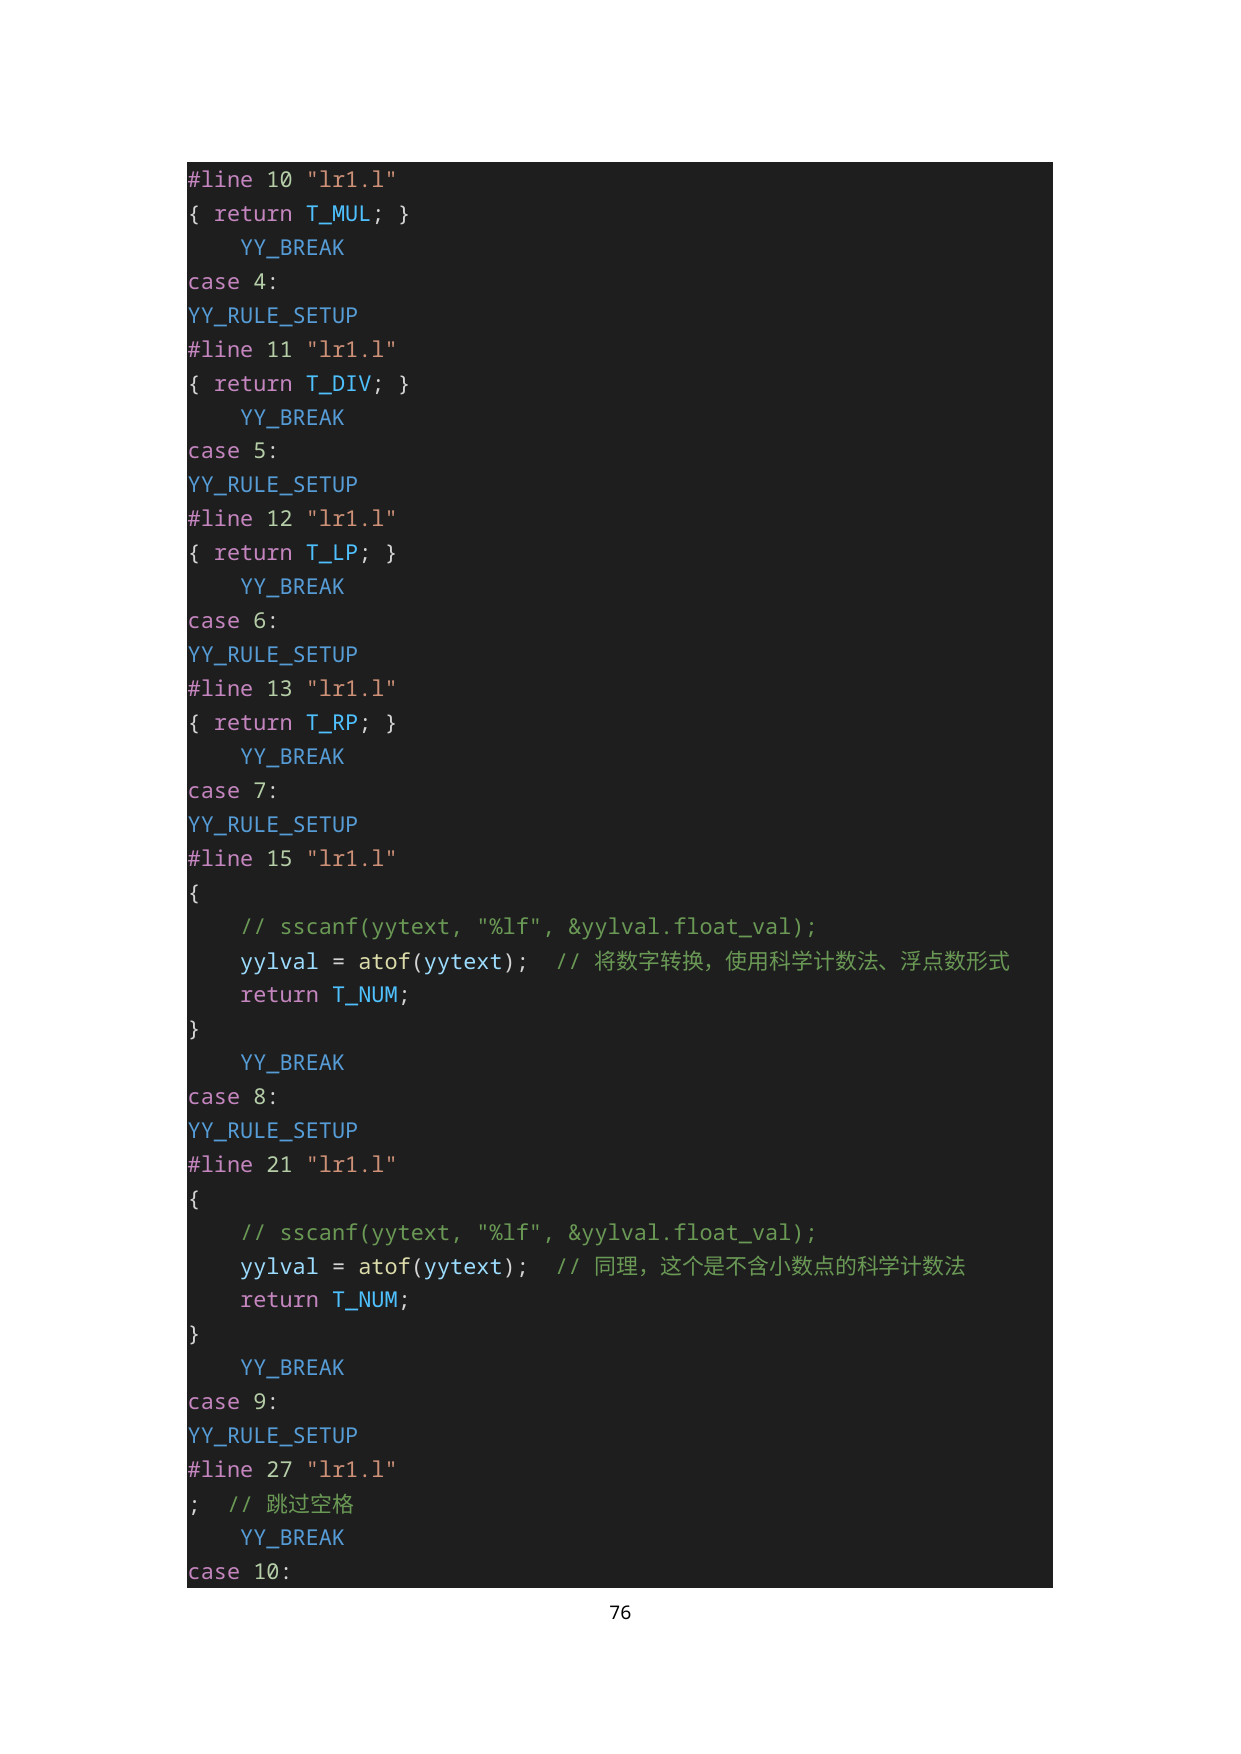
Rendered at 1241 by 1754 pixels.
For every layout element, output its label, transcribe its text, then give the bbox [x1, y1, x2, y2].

text case 8: [187, 1078, 1053, 1112]
text YY_BREAK [187, 399, 1053, 433]
text #line 15 "lr1.l" [187, 841, 1053, 875]
text YY_RULE_SETUP [187, 1112, 1053, 1146]
text // sscanf(yytext, "%lf", &yylval.float_val); [187, 909, 1053, 943]
text YY_BREAK [187, 1350, 1053, 1384]
text case 7: [187, 773, 1053, 807]
text YY_RULE_SETUP [187, 1418, 1053, 1452]
text case 4: [187, 263, 1053, 297]
text { return T_LP; } [187, 535, 1053, 569]
text { return T_RP; } [187, 705, 1053, 739]
text case 5: [187, 433, 1053, 467]
text ; // 跳过空格 [187, 1486, 1053, 1520]
text yylval = atof(yytext); // 同理，这个是不含小数点的科学计数法 [187, 1248, 1053, 1282]
text #line 10 "lr1.l" [187, 162, 1053, 196]
text YY_BREAK [187, 1520, 1053, 1554]
text case 10: [187, 1554, 1053, 1588]
text return T_NUM; [187, 1282, 1053, 1316]
text // sscanf(yytext, "%lf", &yylval.float_val); [187, 1214, 1053, 1248]
text YY_RULE_SETUP [187, 297, 1053, 331]
text #line 27 "lr1.l" [187, 1452, 1053, 1486]
text YY_BREAK [187, 739, 1053, 773]
text } [187, 1316, 1053, 1350]
text YY_RULE_SETUP [187, 807, 1053, 841]
text #line 13 "lr1.l" [187, 671, 1053, 705]
text yylval = atof(yytext); // 将数字转换，使用科学计数法、浮点数形式 [187, 943, 1053, 977]
text YY_BREAK [187, 569, 1053, 603]
text YY_BREAK [187, 1044, 1053, 1078]
text #line 21 "lr1.l" [187, 1146, 1053, 1180]
text { [187, 875, 1053, 909]
text case 6: [187, 603, 1053, 637]
text case 9: [187, 1384, 1053, 1418]
text return T_NUM; [187, 977, 1053, 1011]
text YY_BREAK [187, 229, 1053, 263]
text { return T_MUL; } [187, 196, 1053, 229]
text YY_RULE_SETUP [187, 637, 1053, 671]
text { return T_DIV; } [187, 365, 1053, 399]
text YY_RULE_SETUP [187, 467, 1053, 501]
text #line 11 "lr1.l" [187, 331, 1053, 365]
text #line 12 "lr1.l" [187, 501, 1053, 535]
text } [187, 1011, 1053, 1044]
text { [187, 1180, 1053, 1214]
